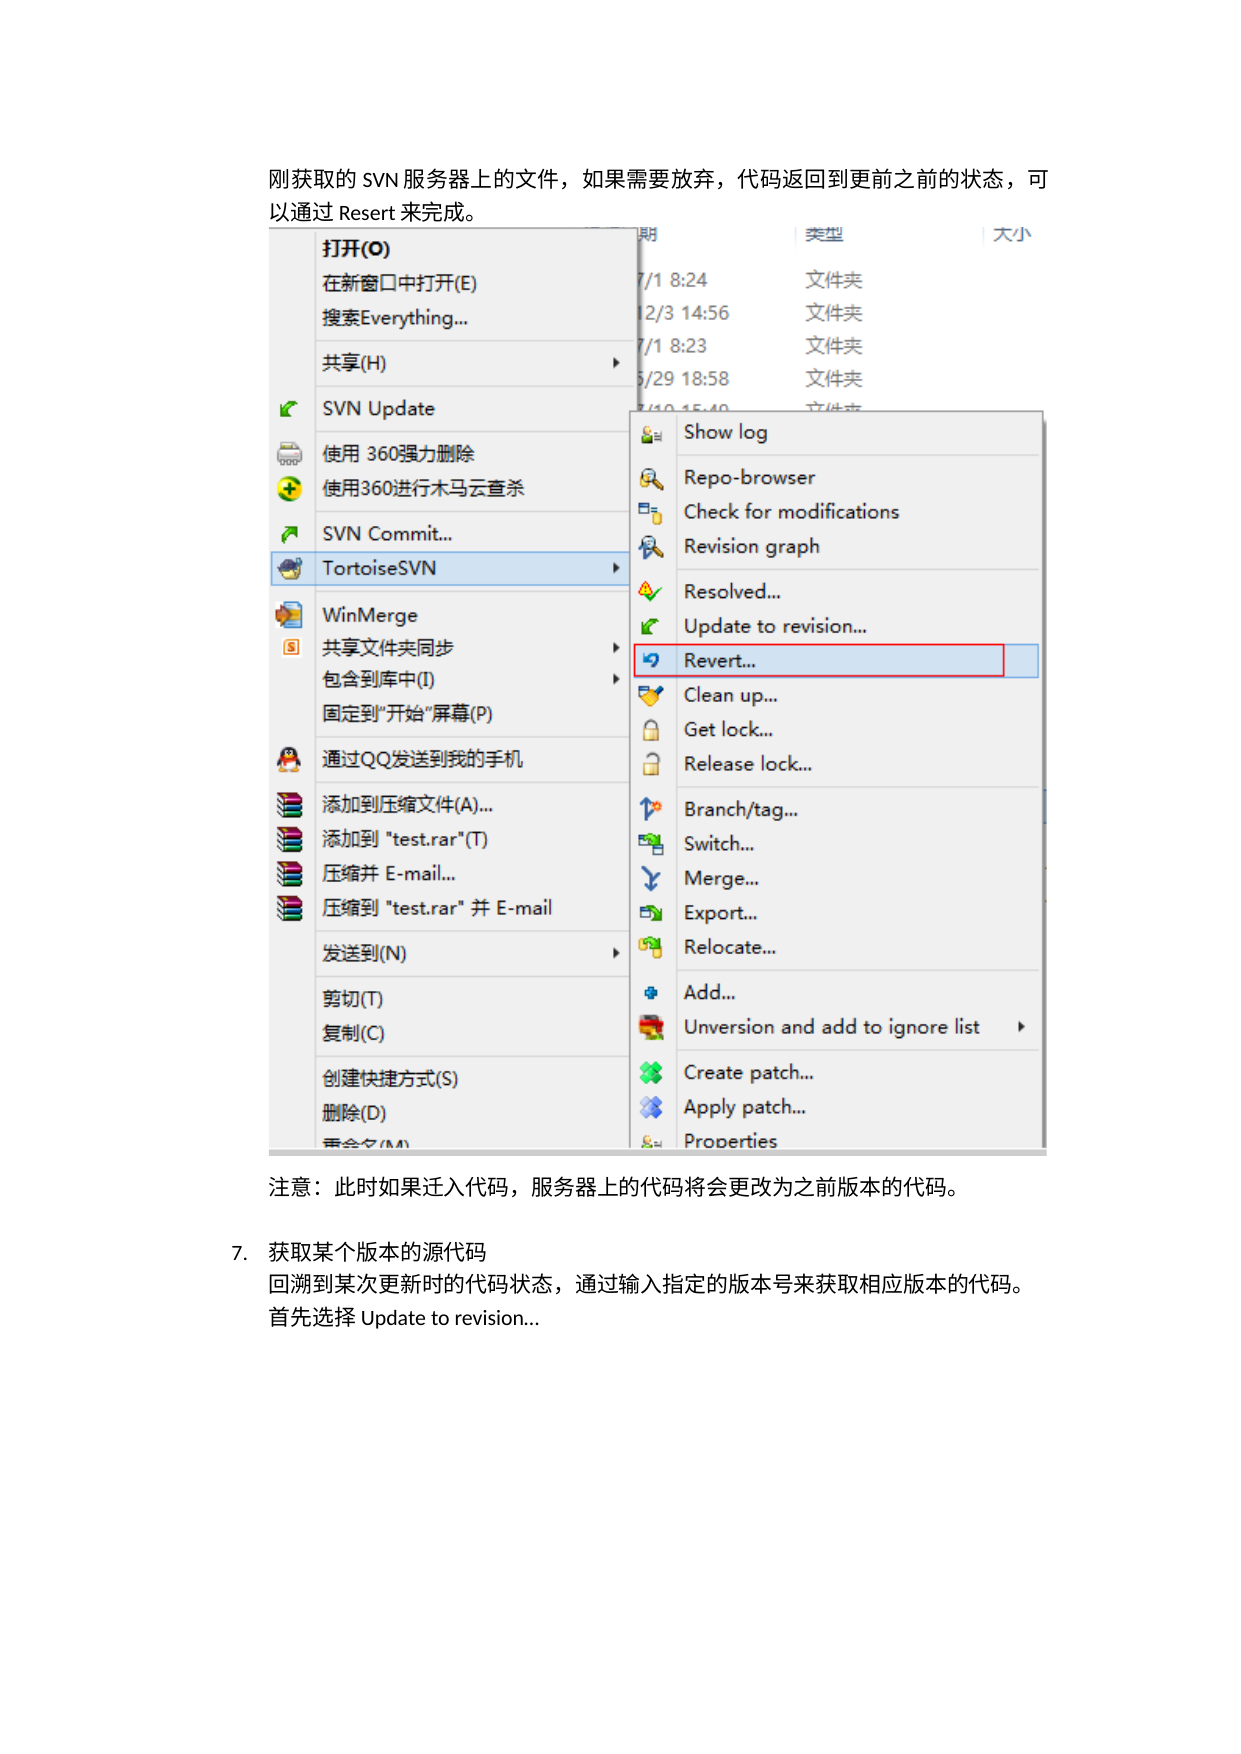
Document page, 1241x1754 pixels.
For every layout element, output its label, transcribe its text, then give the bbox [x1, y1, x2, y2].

picture [268, 227, 1047, 1156]
list 获取某个版本的源代码 [231, 1234, 1053, 1267]
list 注意：此时如果迁入代码，服务器上的代码将会更改为之前版本的代码。 [269, 1169, 1053, 1202]
list 刚获取的SVN服务器上的文件，如果需要放弃，代码返回到更前之前的状态，可以通过Resert来完成。 [269, 162, 1053, 227]
list 回溯到某次更新时的代码状态，通过输入指定的版本号来获取相应版本的代码。 [269, 1267, 1053, 1299]
list 首先选择Update to revision… [269, 1299, 1053, 1332]
